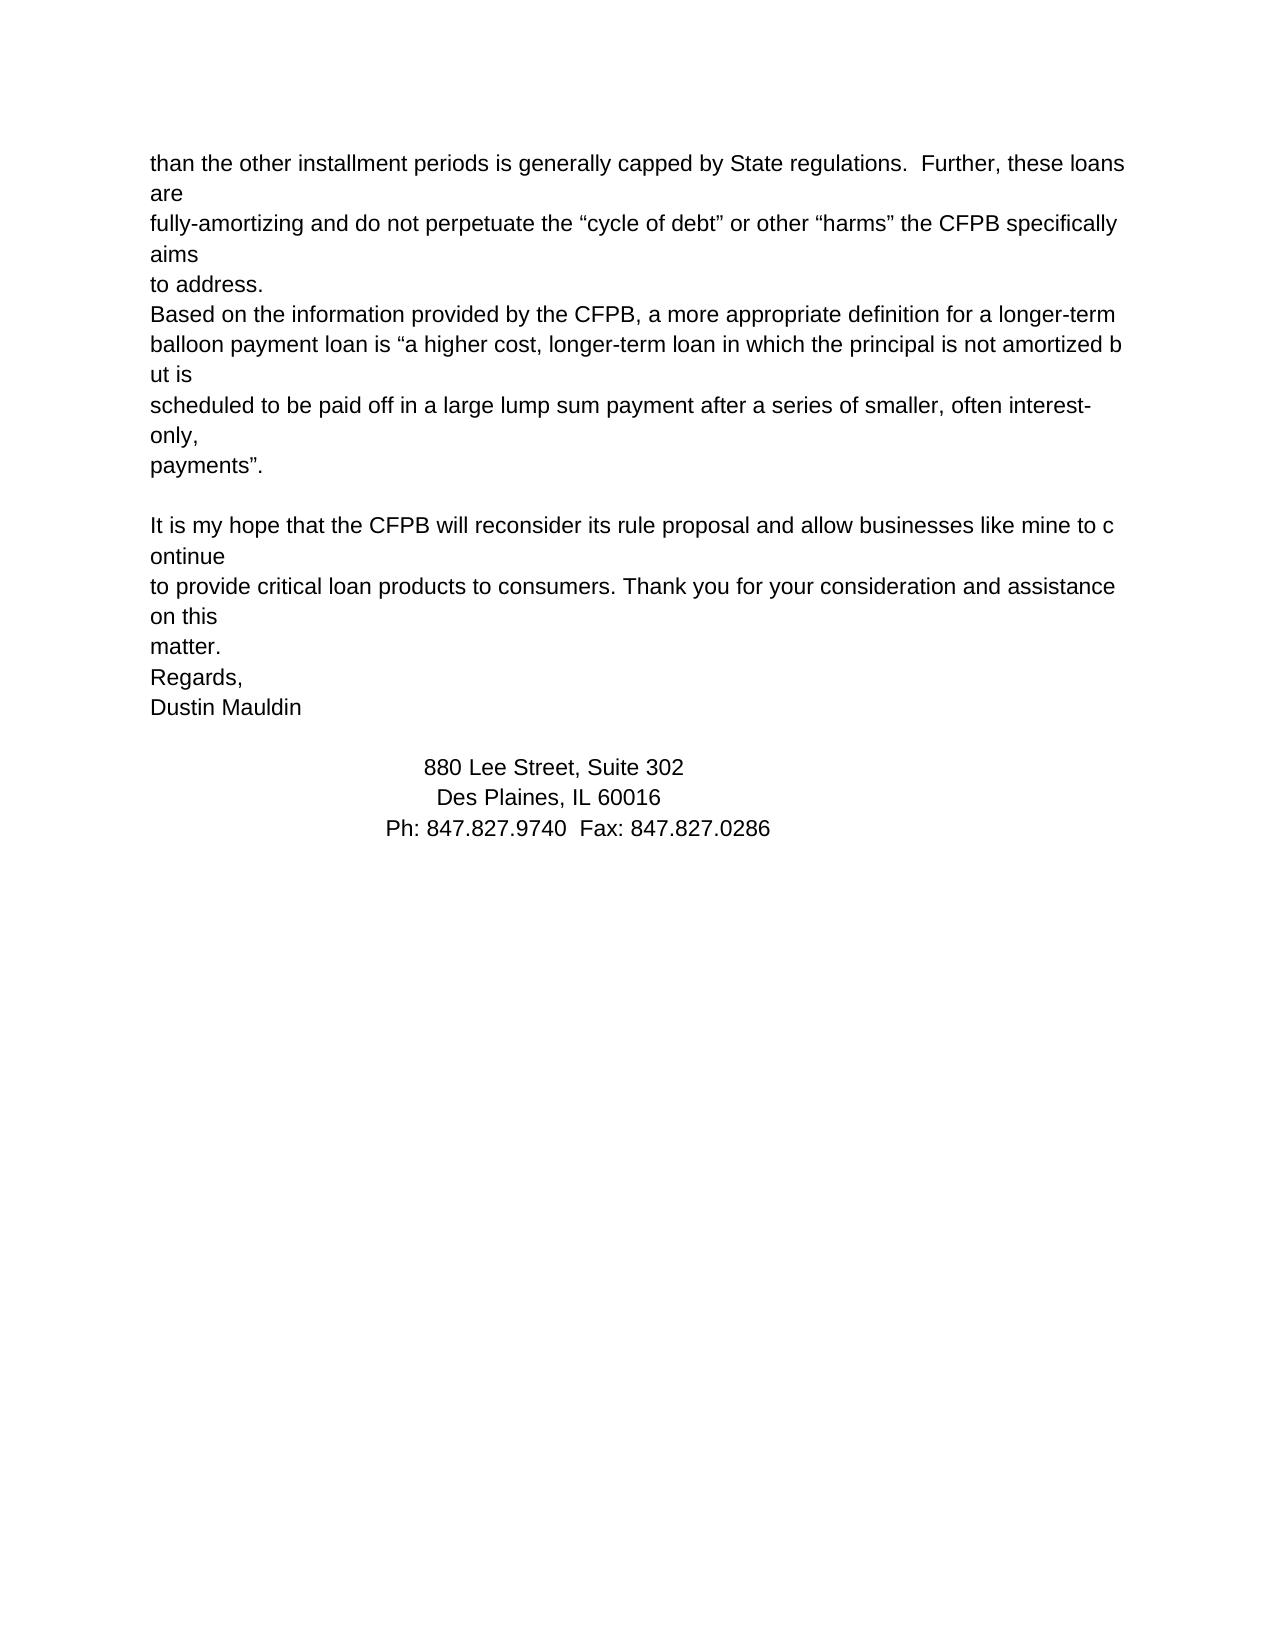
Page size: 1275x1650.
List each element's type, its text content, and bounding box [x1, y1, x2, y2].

text matter. [150, 633, 1125, 660]
text than the other installment periods is generally capped by State regulations. Further, these loans are [150, 150, 1125, 207]
text payments”. [150, 452, 1125, 478]
text scheduled to be paid off in a large lump sum payment after a series of smaller, often interest‐only, [150, 392, 1125, 448]
text to provide critical loan products to consumers. Thank you for your consideration and assistance on this [150, 573, 1125, 629]
text Dustin Mauldin [150, 694, 1125, 720]
text Ph: 847.827.9740 Fax: 847.827.0286 [150, 814, 1125, 841]
text fully‐amortizing and do not perpetuate the “cycle of debt” or other “harms” the CFPB specifically aims [150, 210, 1125, 267]
text It is my hope that the CFPB will reconsider its rule proposal and allow businesses like mine to continue [150, 512, 1125, 569]
text Regards, [150, 663, 1125, 690]
text Based on the information provided by the CFPB, a more appropriate definition for a longer‐term [150, 301, 1125, 327]
text to address. [150, 271, 1125, 297]
text Des Plaines, IL 60016 [150, 784, 1125, 811]
text 880 Lee Street, Suite 302 [150, 754, 1125, 781]
text balloon payment loan is “a higher cost, longer‐term loan in which the principal is not amortized but is [150, 331, 1125, 388]
